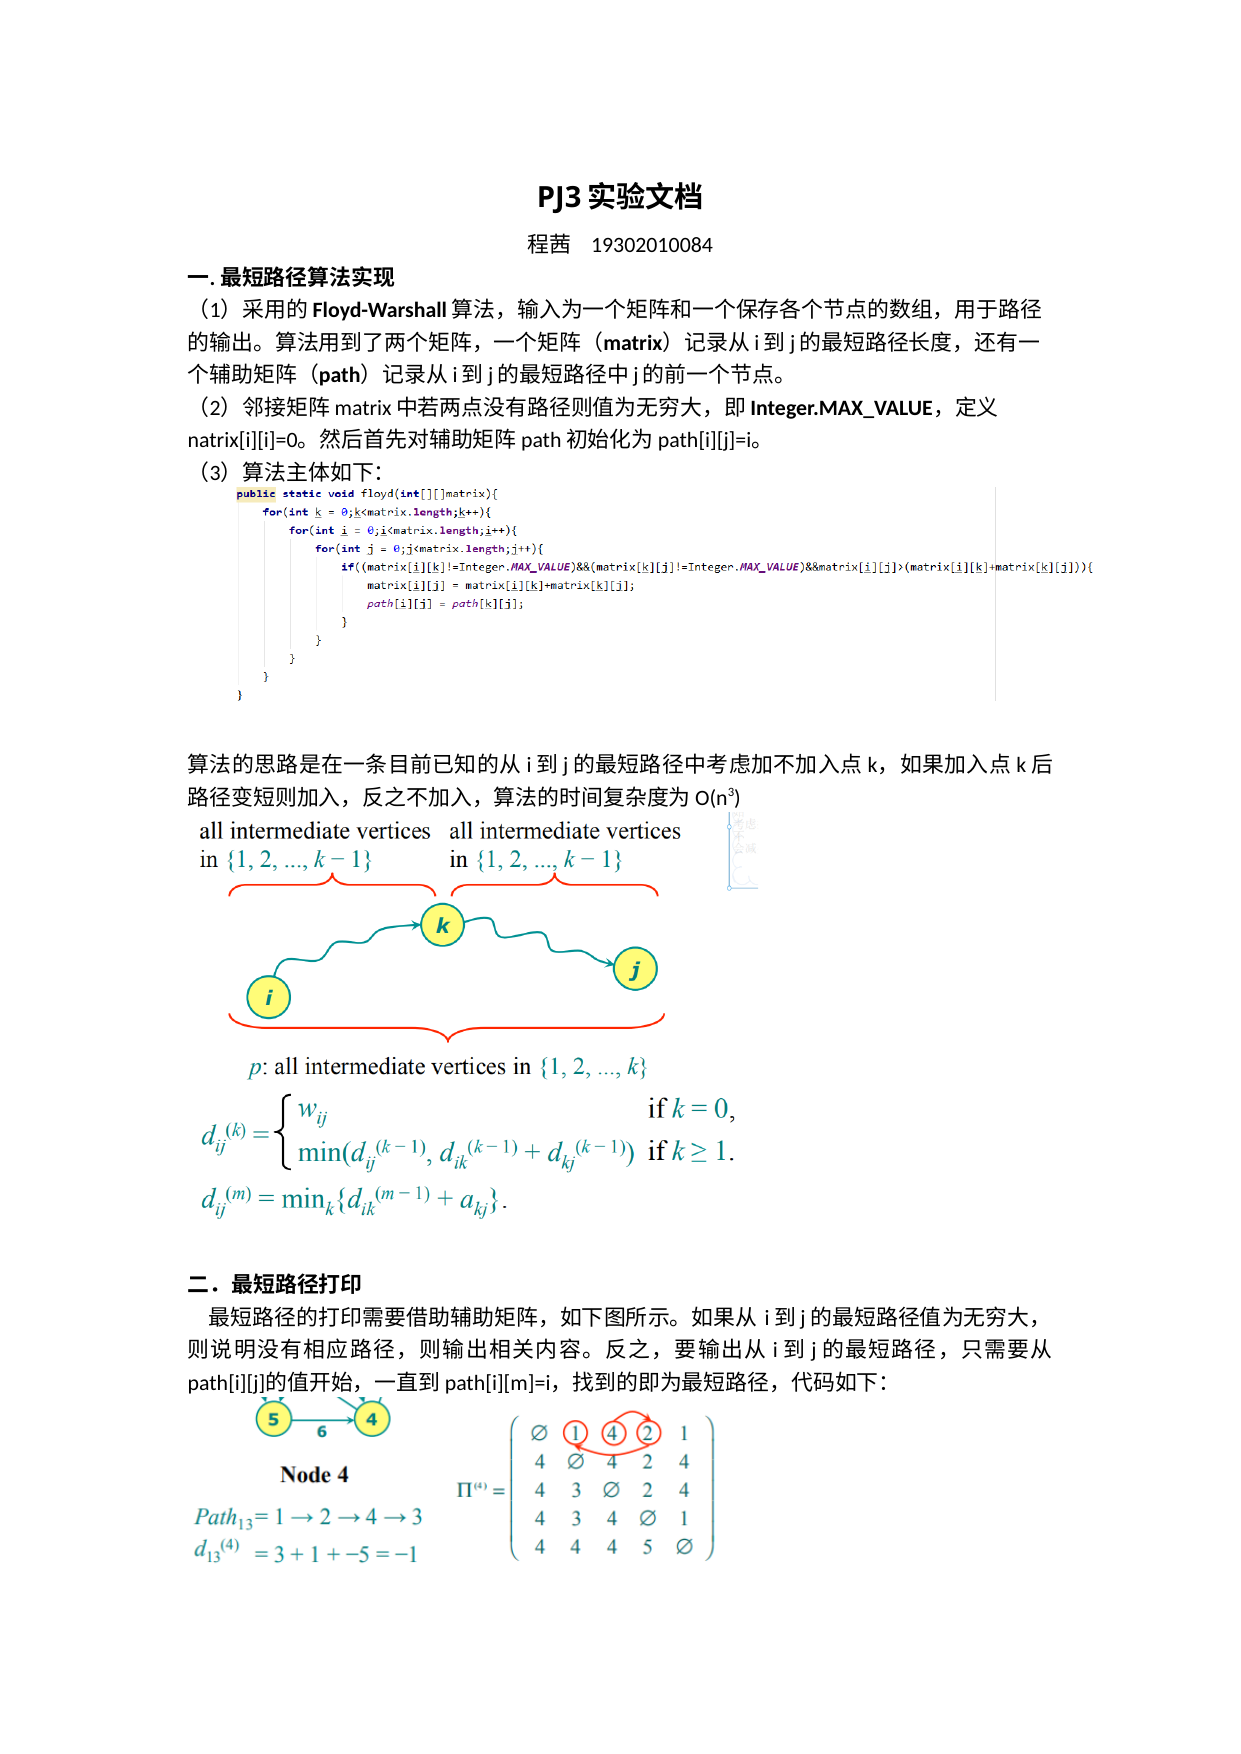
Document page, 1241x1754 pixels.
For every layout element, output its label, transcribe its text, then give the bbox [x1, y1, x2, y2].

list 算法的思路是在一条目前已知的从i到j的最短路径中考虑加不加入点k，如果加入点k后路径变短则加入，反之不加入，算法的时间复杂度为O(n3) [187, 747, 1053, 812]
picture [187, 1397, 748, 1581]
list 最短路径算法实现 [187, 259, 1053, 292]
text （2）邻接矩阵matrix中若两点没有路径则值为无穷大，即Integer.MAX_VALUE，定义natrix[i][i]=0。然后首先对辅助矩阵path初始化为path[i][j]=i。 [187, 389, 1053, 454]
list 最短路径的打印需要借助辅助矩阵，如下图所示。如果从i到j的最短路径值为无穷大，则说明没有相应路径，则输出相关内容。反之，要输出从i到j的最短路径，只需要从path[i][j]的值开始，一直到path[i][m]=i，找到的即为最短路径，代码如下： [187, 1299, 1053, 1397]
text PJ3实验文档 [187, 162, 1053, 227]
text （1）采用的Floyd-Warshall算法，输入为一个矩阵和一个保存各个节点的数组，用于路径的输出。算法用到了两个矩阵，一个矩阵（matrix）记录从i到j的最短路径长度，还有一个辅助矩阵（path）记录从i到j的最短路径中j的前一个节点。 [187, 292, 1053, 389]
text （3）算法主体如下： [187, 454, 1053, 487]
picture [187, 812, 759, 1223]
list 最短路径打印 [187, 1267, 1053, 1299]
text 程茜 19302010084 [187, 227, 1053, 259]
picture [231, 487, 1096, 701]
